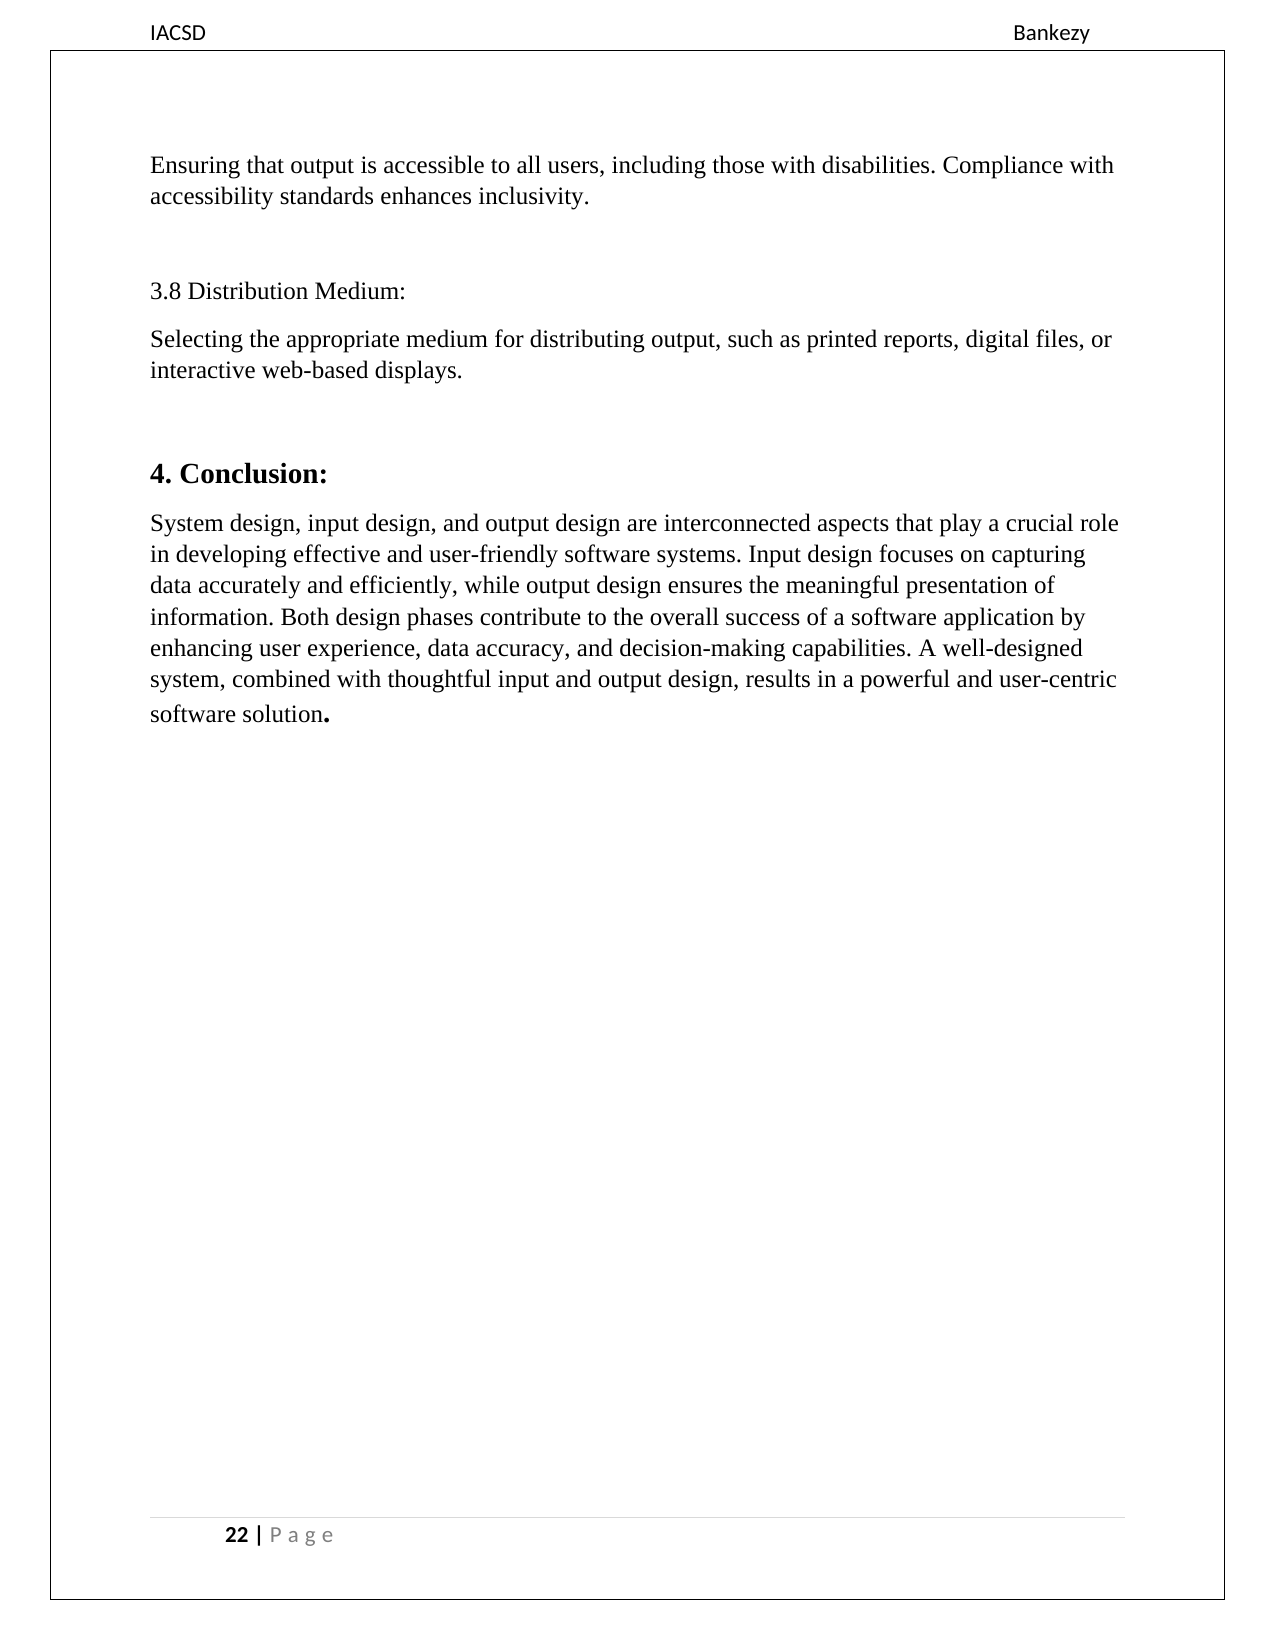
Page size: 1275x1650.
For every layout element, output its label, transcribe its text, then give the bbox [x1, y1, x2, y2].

text Ensuring that output is accessible to all users, including those with disabilities. Compliance with accessibility standards enhances inclusivity. [150, 150, 1125, 210]
text System design, input design, and output design are interconnected aspects that play a crucial role in developing effective and user-friendly software systems. Input design focuses on capturing data accurately and efficiently, while output design ensures the meaningful presentation of information. Both design phases contribute to the overall success of a software application by enhancing user experience, data accuracy, and decision-making capabilities. A well-designed system, combined with thoughtful input and output design, results in a powerful and user-centric software solution. [150, 508, 1125, 729]
text Selecting the appropriate medium for distributing output, such as printed reports, digital files, or interactive web-based displays. [150, 324, 1125, 384]
text 4. Conclusion: [150, 456, 1125, 489]
text 3.8 Distribution Medium: [150, 276, 1125, 305]
